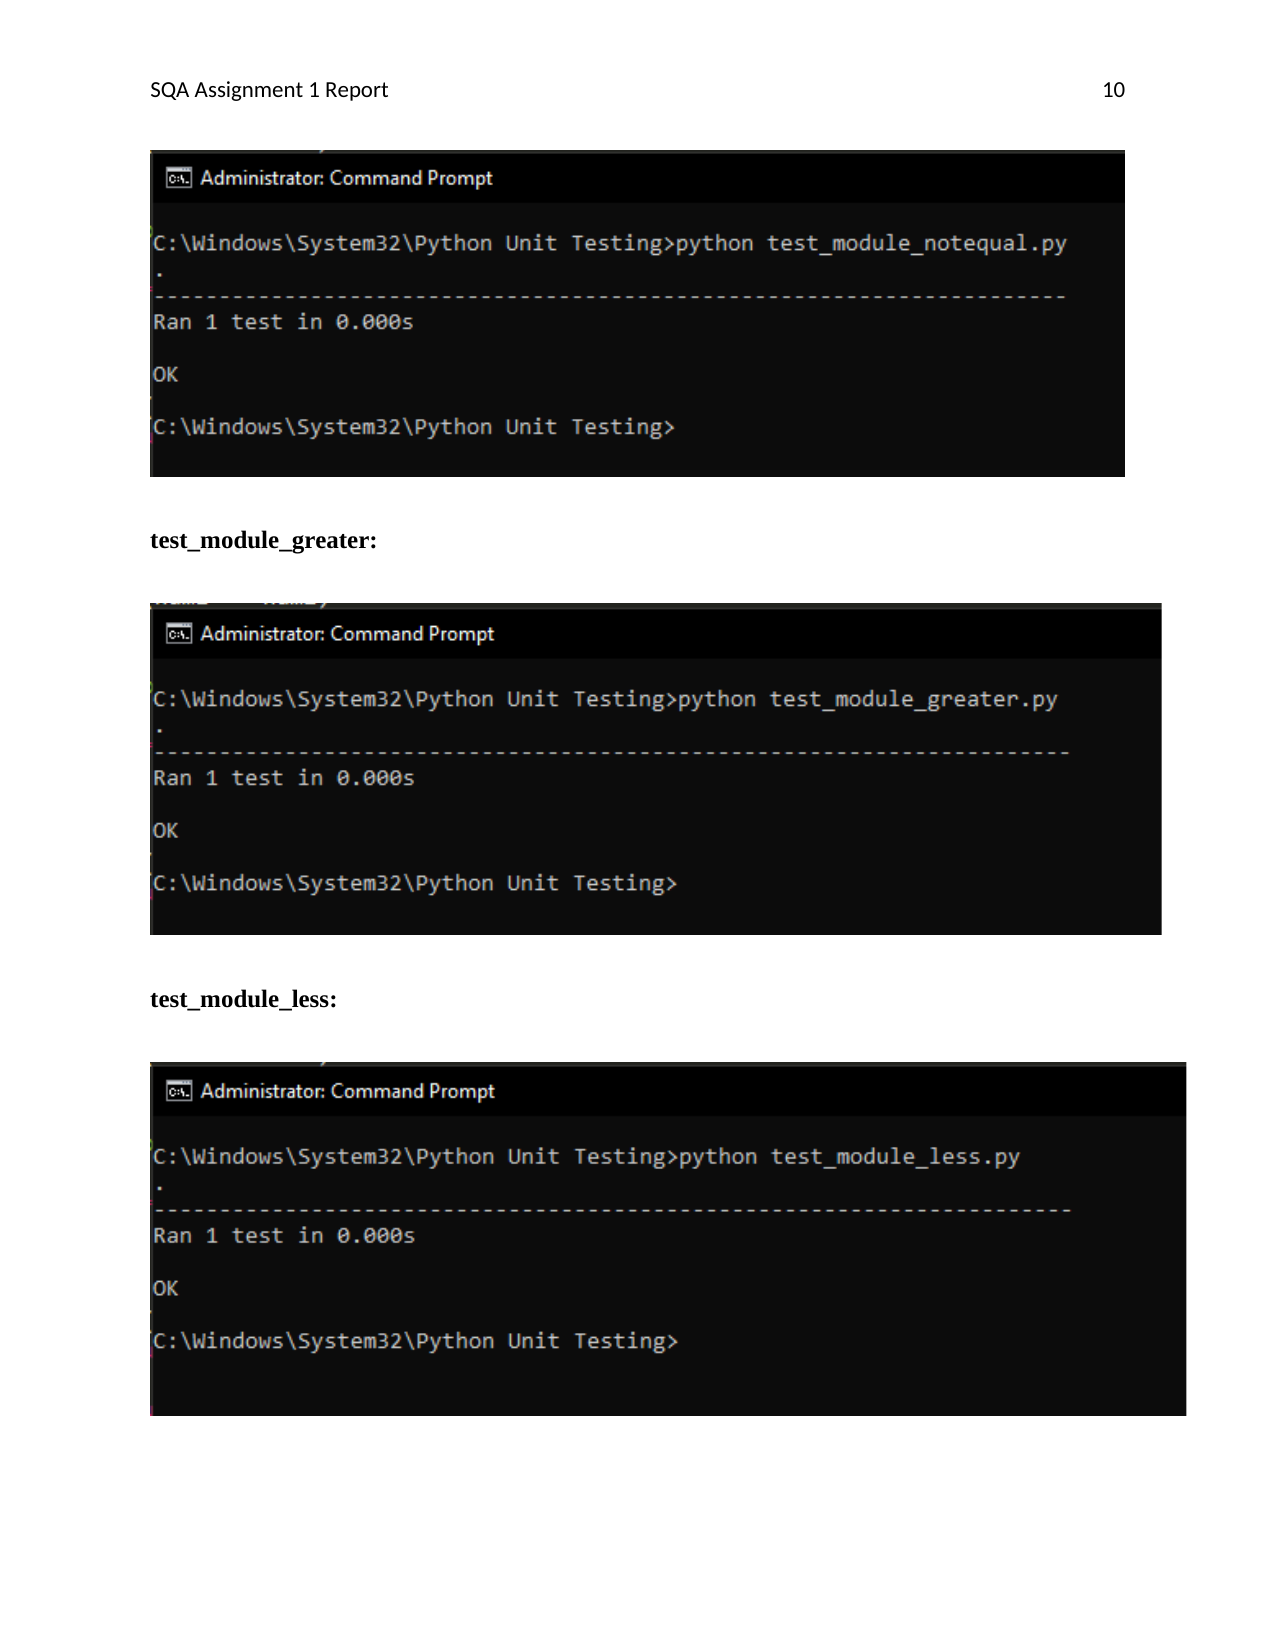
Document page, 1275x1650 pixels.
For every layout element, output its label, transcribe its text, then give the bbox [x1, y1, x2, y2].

picture [150, 603, 1162, 935]
picture [150, 1062, 1187, 1416]
picture [150, 150, 1125, 477]
text test_module_greater: [150, 525, 1125, 554]
text test_module_less: [150, 984, 1125, 1013]
